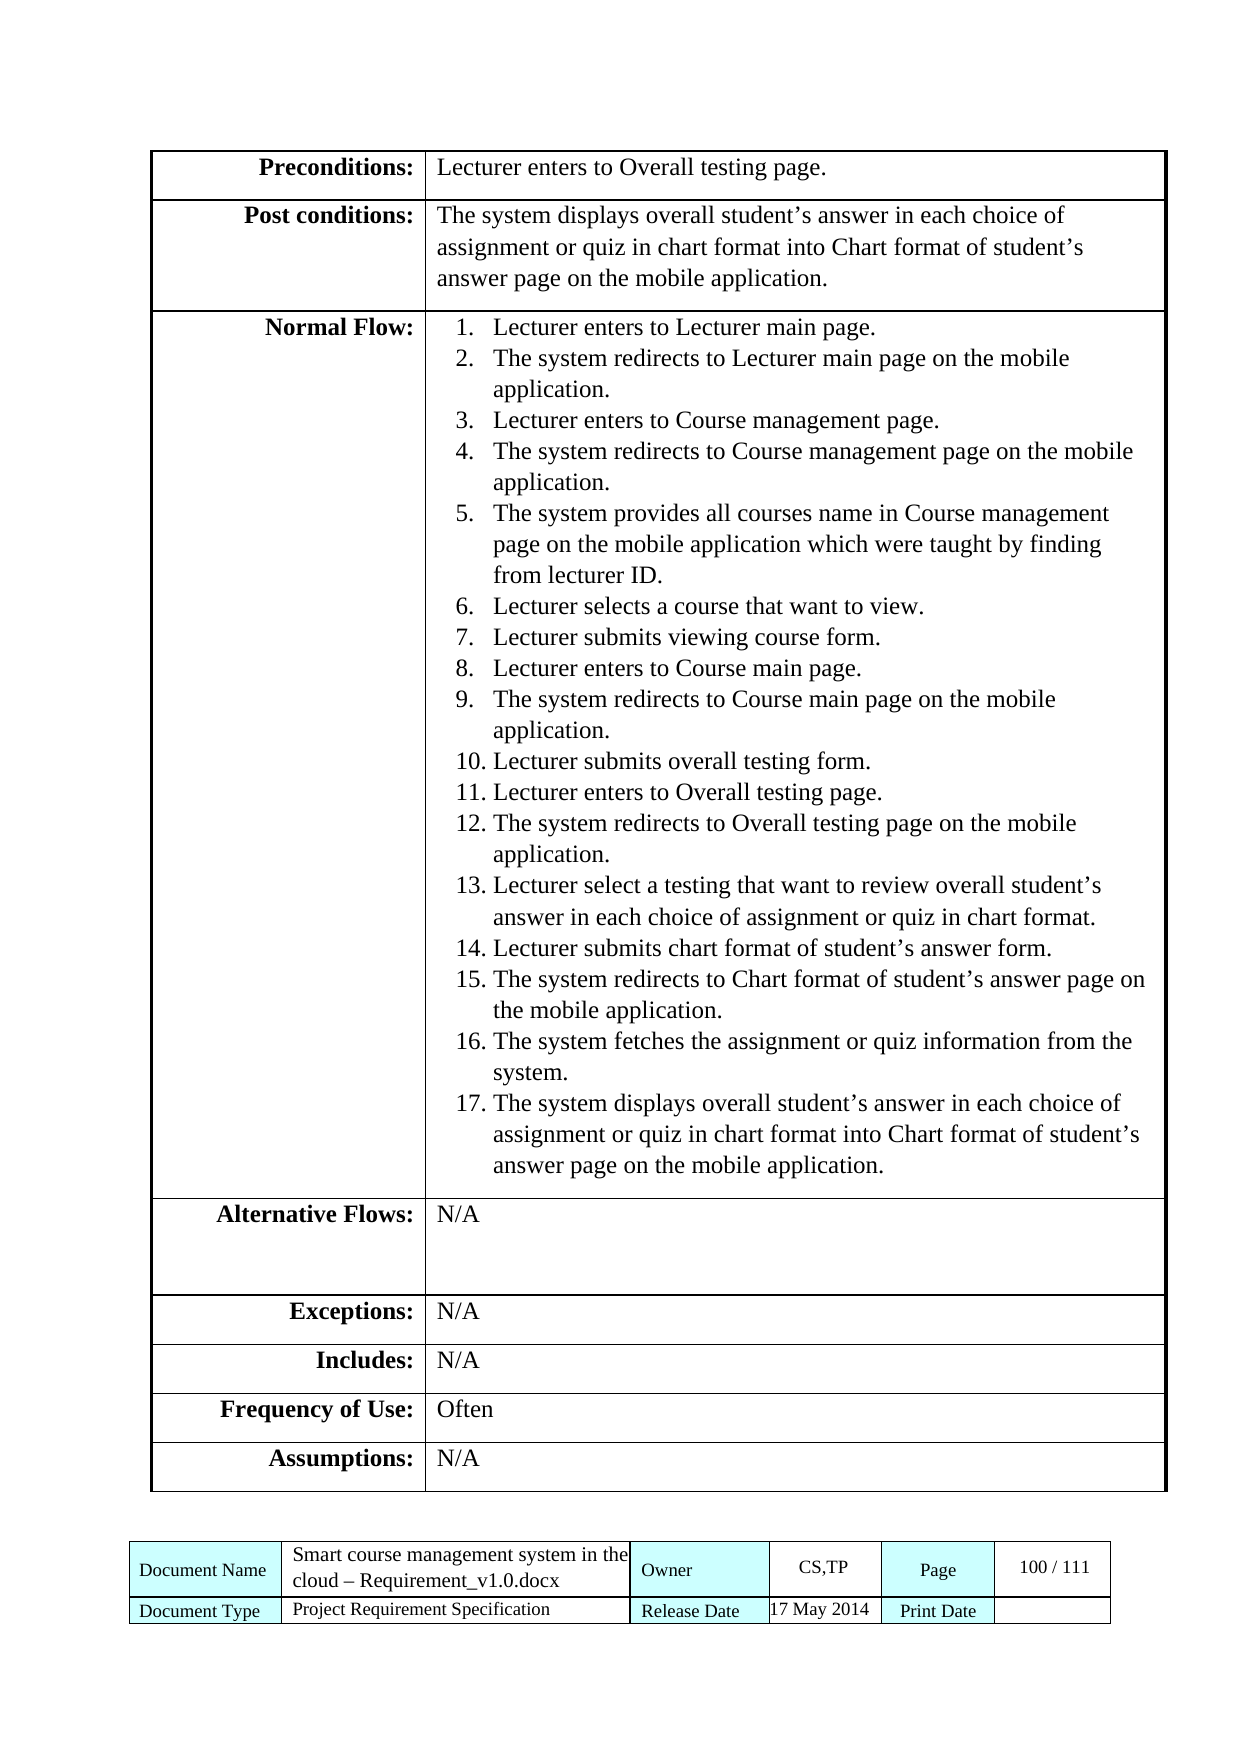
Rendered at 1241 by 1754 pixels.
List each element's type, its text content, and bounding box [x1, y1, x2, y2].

table_cell N/A [426, 1443, 1164, 1491]
table_cell Assumptions: [153, 1443, 425, 1491]
table_cell N/A [426, 1199, 1164, 1294]
table_cell Lecturer enters to Lecturer main page. The system redirects to Lecturer main page on the mobile application. Lecturer enters to Course management page. The system redirects to Course management page on the mobile application. The system provides all courses name in Course management page on the mobile application which were taught by finding from lecturer ID. Lecturer selects a course that want to view. Lecturer submits viewing course form. Lecturer enters to Course main page. The system redirects to Course main page on the mobile application. Lecturer submits overall testing form. Lecturer enters to Overall testing page. The system redirects to Overall testing page on the mobile application. Lecturer select a testing that want to review overall student’s answer in each choice of assignment or quiz in chart format. Lecturer submits chart format of student’s answer form. The system redirects to Chart format of student’s answer page on the mobile application. The system fetches the assignment or quiz information from the system. The system displays overall student’s answer in each choice of assignment or quiz in chart format into Chart format of student’s answer page on the mobile application. [426, 312, 1164, 1197]
table_cell Lecturer enters to Overall testing page. [426, 152, 1164, 199]
table_cell Frequency of Use: [153, 1394, 425, 1442]
table_cell N/A [426, 1345, 1164, 1392]
table_cell Post conditions: [153, 201, 425, 310]
table_cell The system displays overall student’s answer in each choice of assignment or quiz in chart format into Chart format of student’s answer page on the mobile application. [426, 201, 1164, 310]
table_cell Normal Flow: [153, 312, 425, 1197]
table_cell Preconditions: [153, 152, 425, 199]
table_cell Alternative Flows: [153, 1199, 425, 1294]
table_cell N/A [426, 1296, 1164, 1343]
table_cell Often [426, 1394, 1164, 1442]
table_cell Exceptions: [153, 1296, 425, 1343]
table_cell Includes: [153, 1345, 425, 1392]
